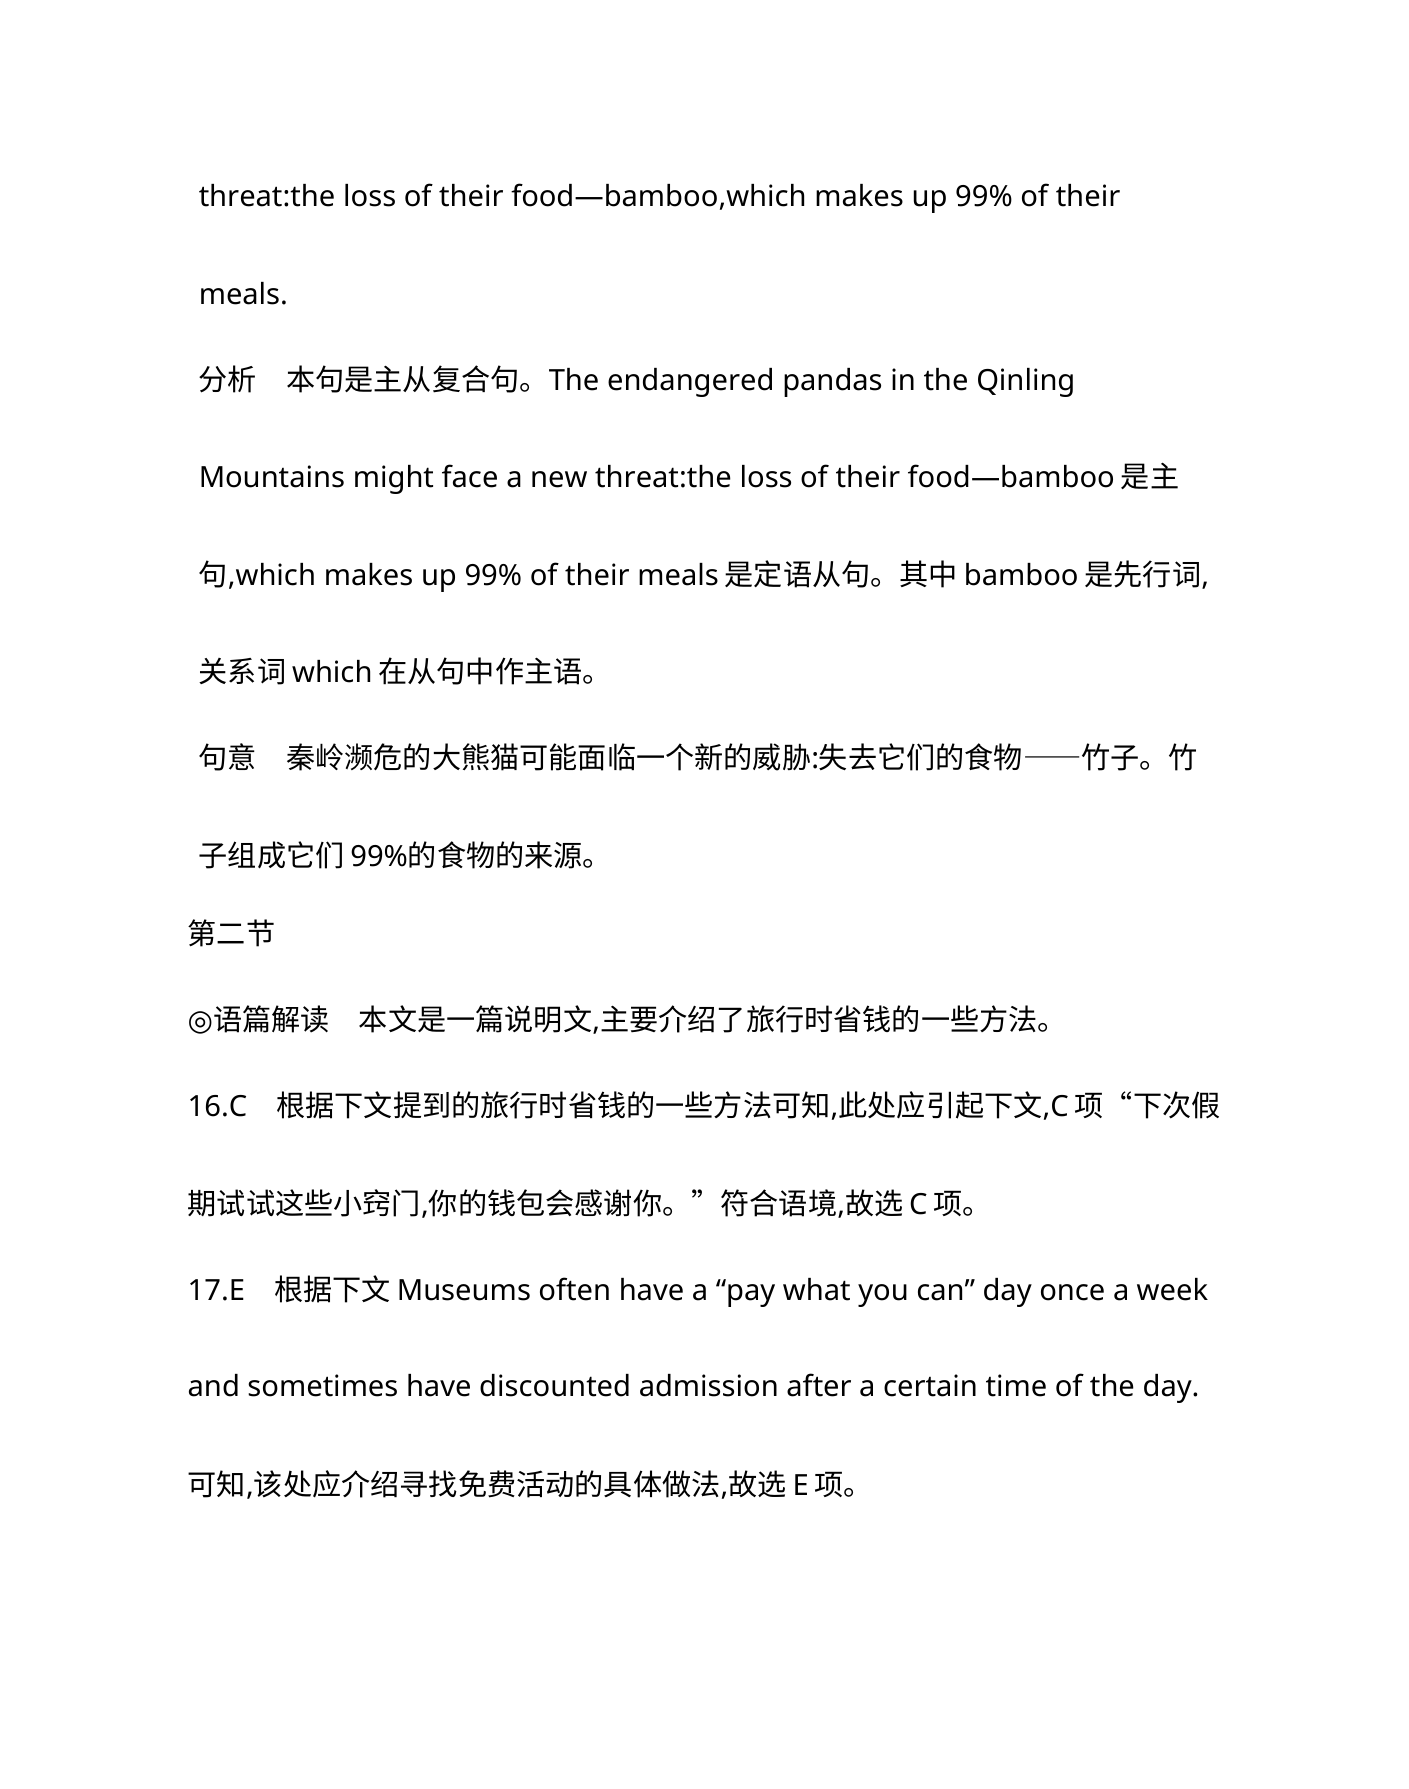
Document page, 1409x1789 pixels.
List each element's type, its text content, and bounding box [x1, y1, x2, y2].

text 第二节 [187, 899, 1221, 964]
text ◎语篇解读 本文是一篇说明文,主要介绍了旅行时省钱的一些方法。 [187, 986, 1221, 1051]
text 17.E 根据下文Museums often have a “pay what you can” day once a week and sometimes have discounted admission after a certain time of the day.可知,该处应介绍寻找免费活动的具体做法,故选E项。 [187, 1255, 1221, 1515]
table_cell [188, 163, 1221, 899]
text 16.C 根据下文提到的旅行时省钱的一些方法可知,此处应引起下文,C项“下次假期试试这些小窍门,你的钱包会感谢你。”符合语境,故选C项。 [187, 1072, 1221, 1234]
